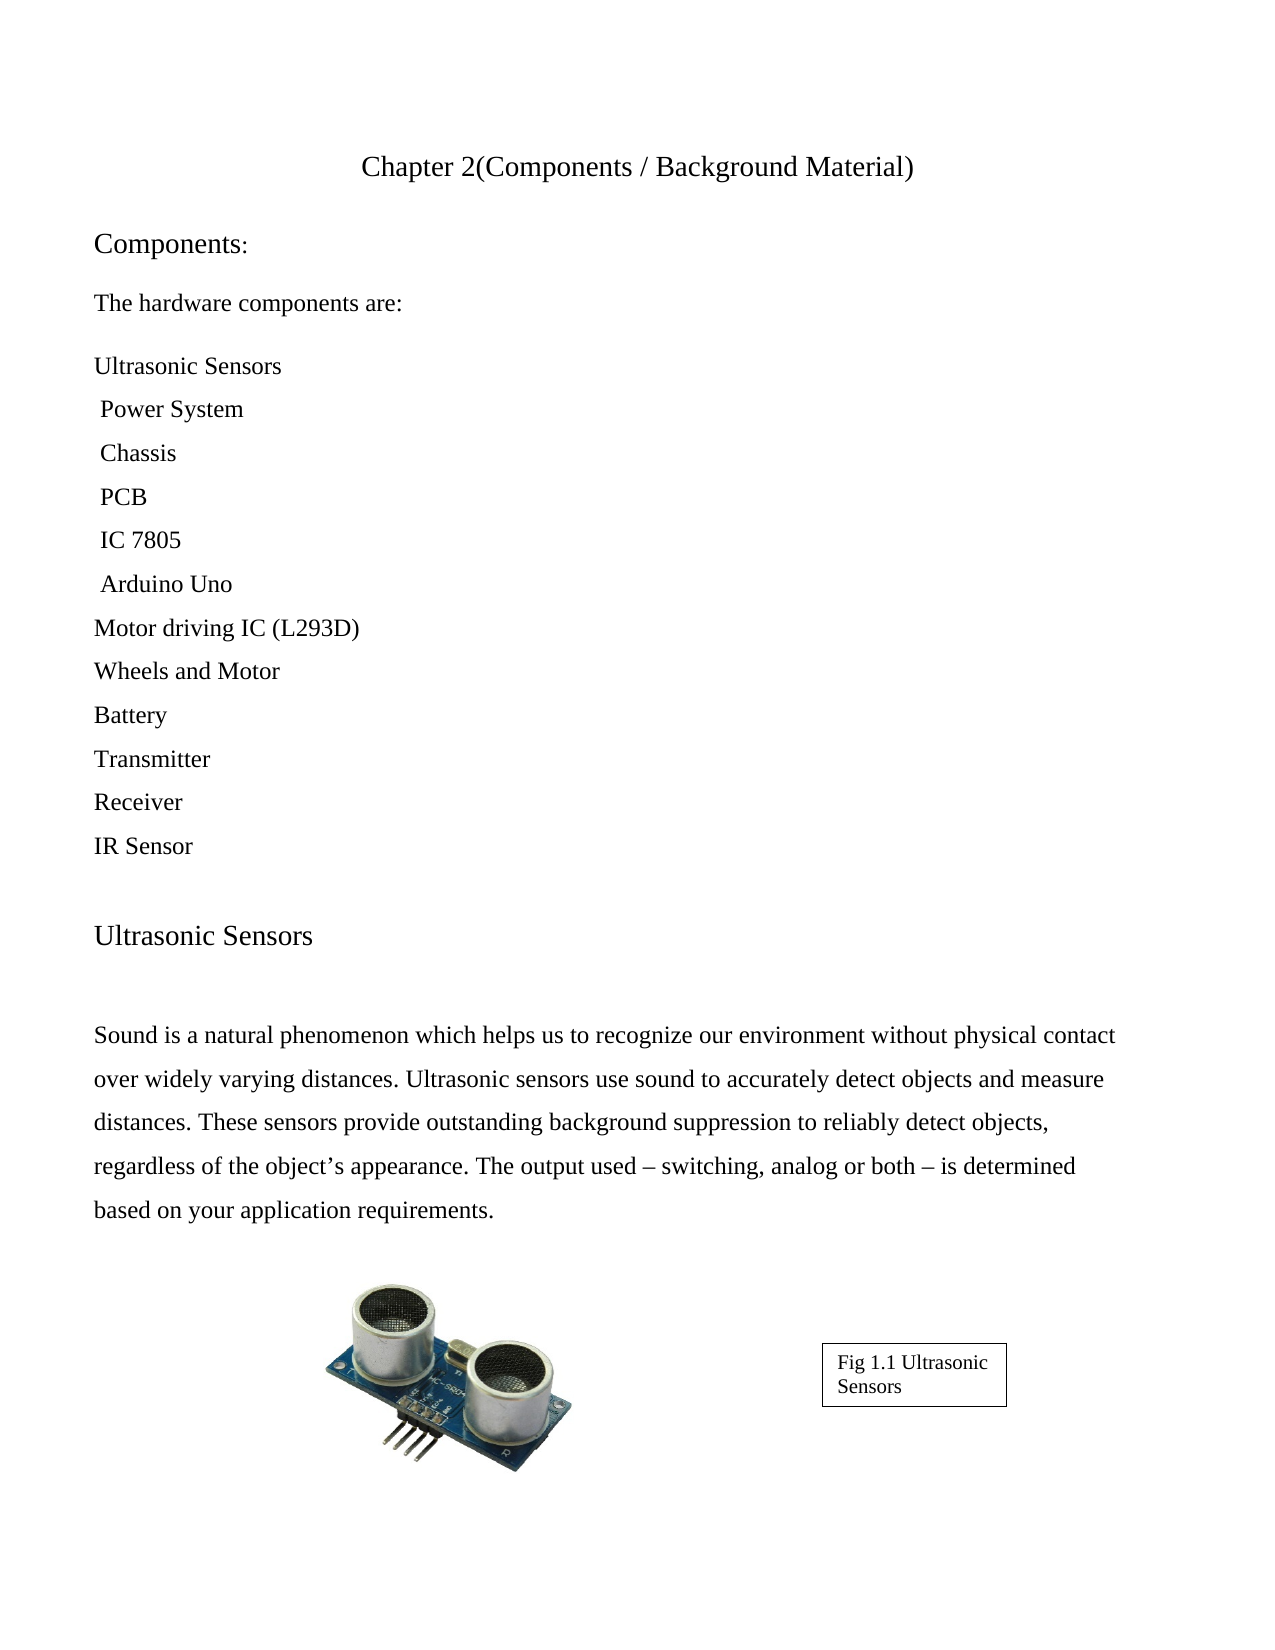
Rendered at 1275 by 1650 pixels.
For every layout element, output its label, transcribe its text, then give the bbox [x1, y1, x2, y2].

text Battery [94, 700, 529, 729]
text PCB [94, 482, 529, 511]
text Ultrasonic Sensors [94, 351, 433, 379]
text Receiver [94, 787, 529, 816]
text Components: [94, 226, 1125, 260]
text Transmitter [94, 744, 529, 772]
text Power System [94, 394, 529, 423]
text Sound is a natural phenomenon which helps us to recognize our environment without physical contact over widely varying distances. Ultrasonic sensors use sound to accurately detect objects and measure distances. These sensors provide outstanding background suppression to reliably detect objects, regardless of the object’s appearance. The output used – switching, analog or both – is determined based on your application requirements. [94, 1020, 1125, 1223]
text IC 7805 [94, 525, 529, 554]
text IR Sensor [94, 831, 529, 860]
text Chapter 2(Components / Background Material) [150, 150, 1125, 183]
text Chassis [94, 438, 529, 467]
text Wheels and Motor [94, 656, 529, 685]
text Arduino Uno [94, 569, 529, 598]
text Ultrasonic Sensors [94, 918, 433, 952]
text Motor driving IC (L293D) [94, 613, 529, 641]
text The hardware components are: [94, 288, 1125, 317]
picture [323, 1282, 574, 1474]
